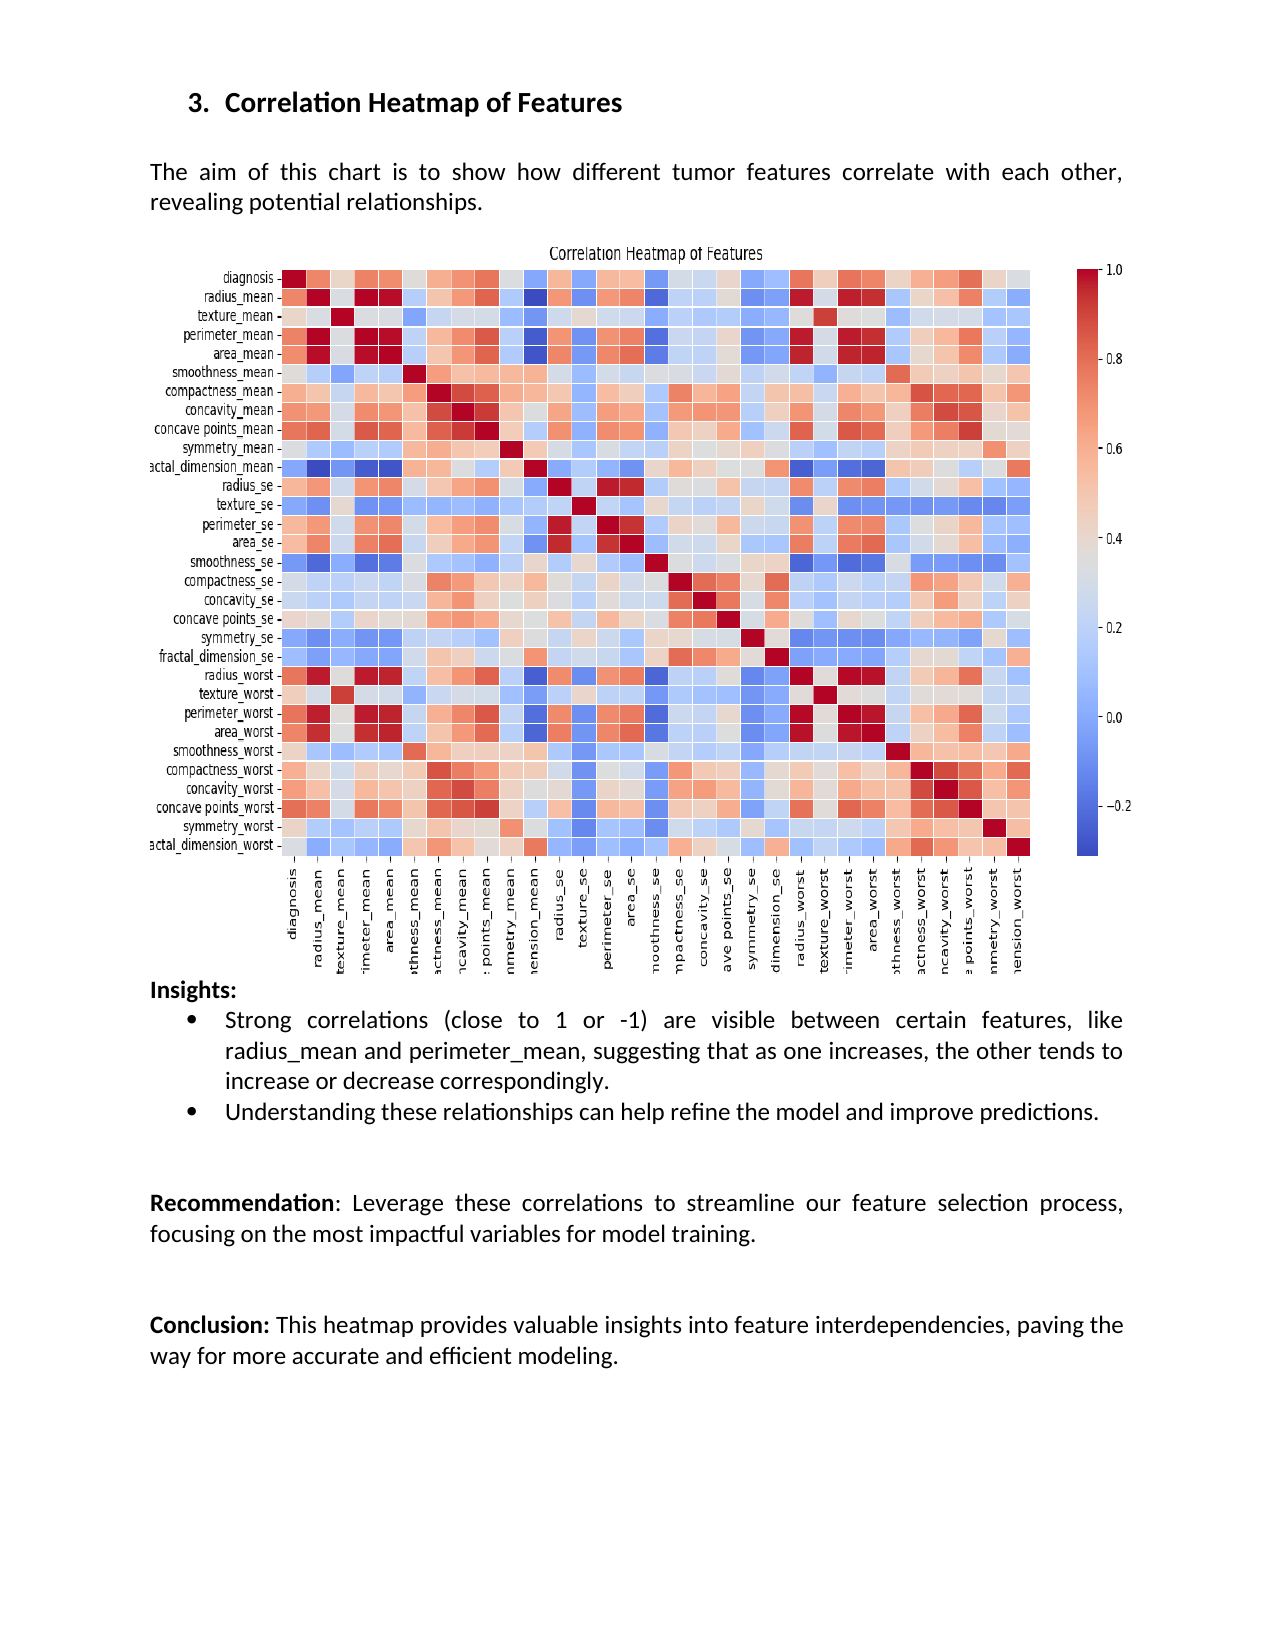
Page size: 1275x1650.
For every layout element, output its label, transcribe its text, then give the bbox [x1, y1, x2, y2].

list Strong correlations (close to 1 or -1) are visible between certain features, like radius_mean and perimeter_mean, suggesting that as one increases, the other tends to increase or decrease correspondingly. [187, 1004, 1125, 1096]
list Understanding these relationships can help refine the model and improve predictions. [187, 1096, 1125, 1126]
list Correlation Heatmap of Features [187, 84, 1125, 120]
picture [150, 247, 1227, 974]
text Insights: [150, 974, 1125, 1004]
text Conclusion: This heatmap provides valuable insights into feature interdependencies, paving the way for more accurate and efficient modeling. [150, 1309, 1125, 1371]
text Recommendation: Leverage these correlations to streamline our feature selection process, focusing on the most impactful variables for model training. [150, 1187, 1125, 1248]
text The aim of this chart is to show how different tumor features correlate with each other, revealing potential relationships. [150, 156, 1125, 217]
